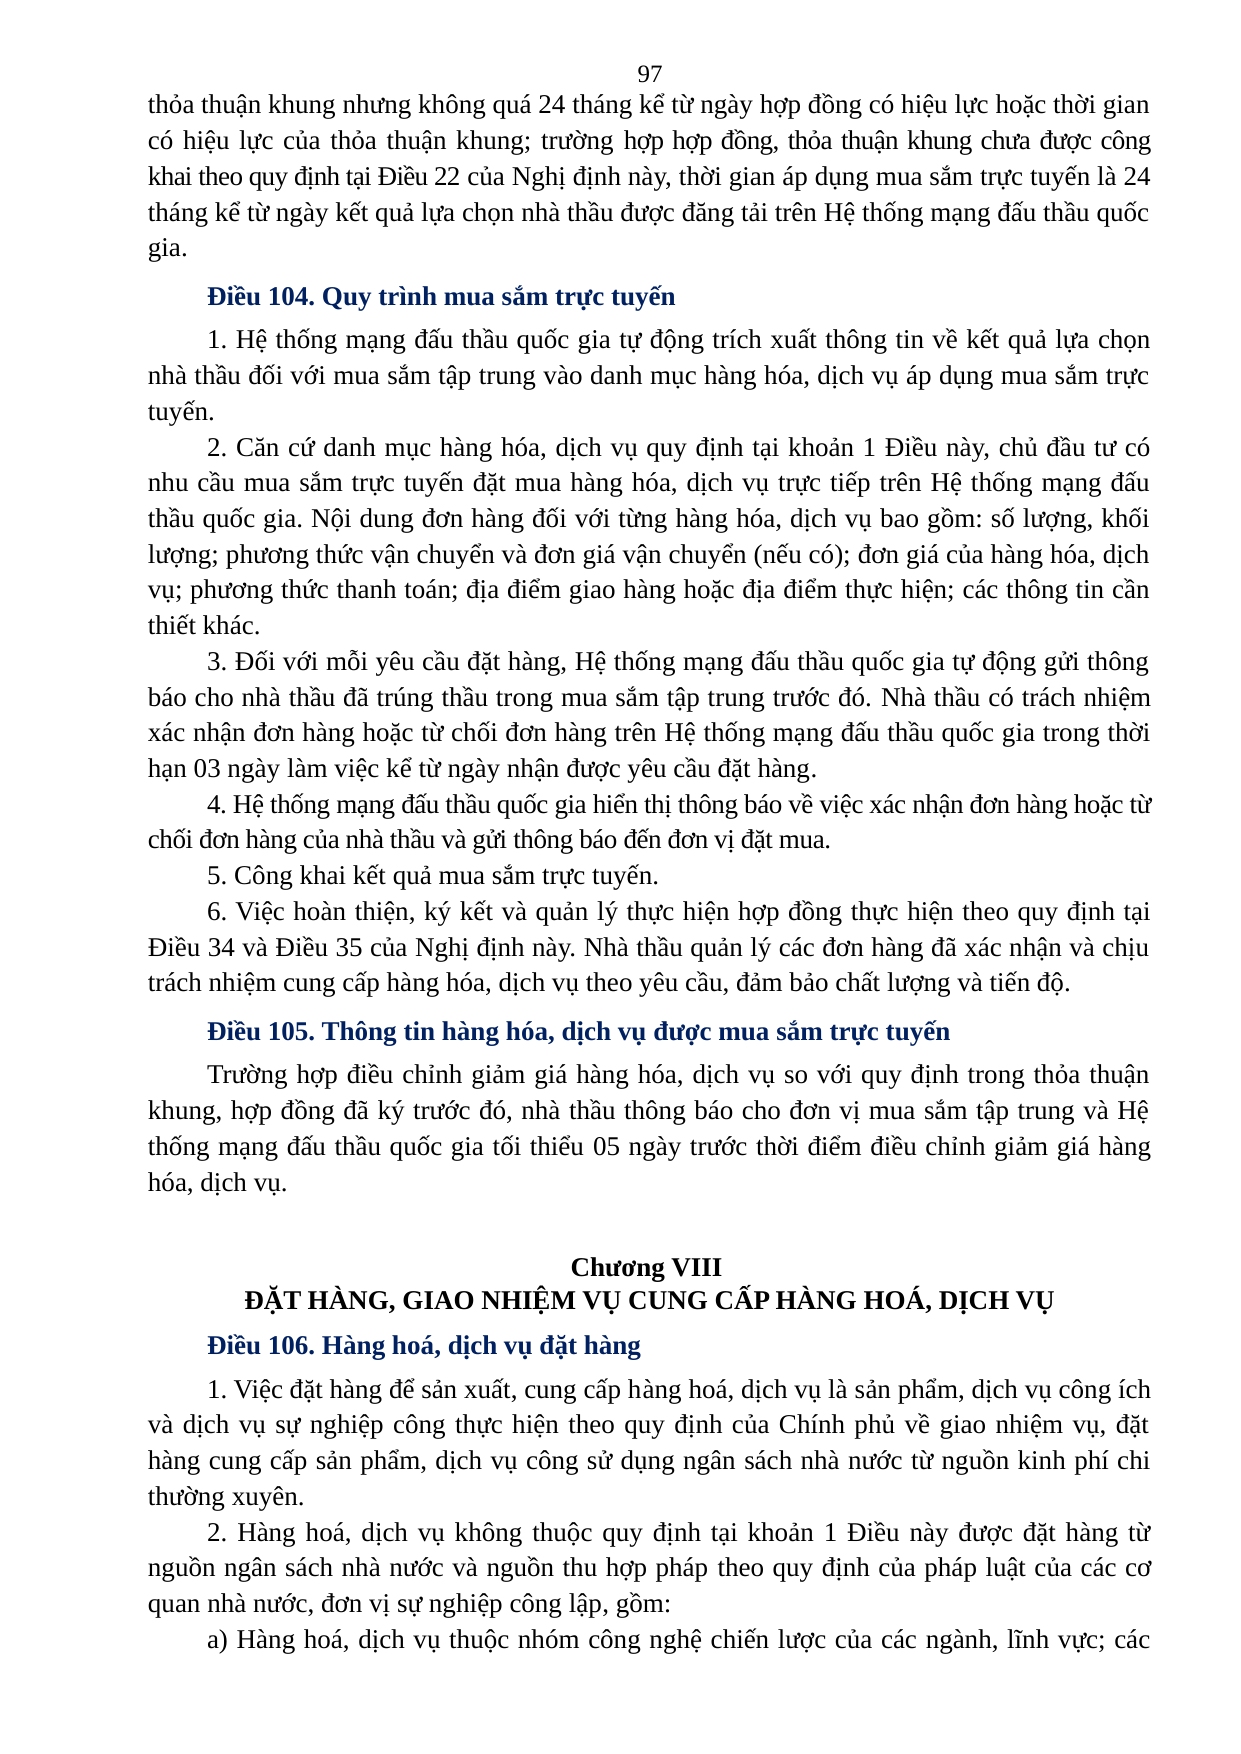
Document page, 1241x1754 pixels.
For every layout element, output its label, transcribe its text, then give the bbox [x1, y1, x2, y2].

subtitle Điều 105. Thông tin hàng hóa, dịch vụ được mua sắm trực tuyến [148, 1015, 1152, 1046]
text 1. Hệ thống mạng đấu thầu quốc gia tự động trích xuất thông tin về kết quả lựa chọn nhà thầu đối với mua sắm tập trung vào danh mục hàng hóa, dịch vụ áp dụng mua sắm trực tuyến. [148, 323, 1152, 426]
text 1. Việc đặt hàng để sản xuất, cung cấp hàng hoá, dịch vụ là sản phẩm, dịch vụ công ích và dịch vụ sự nghiệp công thực hiện theo quy định của Chính phủ về giao nhiệm vụ, đặt hàng cung cấp sản phẩm, dịch vụ công sử dụng ngân sách nhà nước từ nguồn kinh phí chi thường xuyên. [148, 1373, 1152, 1511]
text 2. Căn cứ danh mục hàng hóa, dịch vụ quy định tại khoản 1 Điều này, chủ đầu tư có nhu cầu mua sắm trực tuyến đặt mua hàng hóa, dịch vụ trực tiếp trên Hệ thống mạng đấu thầu quốc gia. Nội dung đơn hàng đối với từng hàng hóa, dịch vụ bao gồm: số lượng, khối lượng; phương thức vận chuyển và đơn giá vận chuyển (nếu có); đơn giá của hàng hóa, dịch vụ; phương thức thanh toán; địa điểm giao hàng hoặc địa điểm thực hiện; các thông tin cần thiết khác. [148, 431, 1152, 640]
subtitle Chương VIII ĐẶT HÀNG, GIAO NHIỆM VỤ CUNG CẤP HÀNG HOÁ, DỊCH VỤ [148, 1252, 1152, 1315]
text 5. Công khai kết quả mua sắm trực tuyến. [148, 859, 1152, 891]
subtitle Điều 104. Quy trình mua sắm trực tuyến [148, 280, 1152, 311]
text 3. Đối với mỗi yêu cầu đặt hàng, Hệ thống mạng đấu thầu quốc gia tự động gửi thông báo cho nhà thầu đã trúng thầu trong mua sắm tập trung trước đó. Nhà thầu có trách nhiệm xác nhận đơn hàng hoặc từ chối đơn hàng trên Hệ thống mạng đấu thầu quốc gia trong thời hạn 03 ngày làm việc kể từ ngày nhận được yêu cầu đặt hàng. [148, 645, 1152, 783]
text 6. Việc hoàn thiện, ký kết và quản lý thực hiện hợp đồng thực hiện theo quy định tại Điều 34 và Điều 35 của Nghị định này. Nhà thầu quản lý các đơn hàng đã xác nhận và chịu trách nhiệm cung cấp hàng hóa, dịch vụ theo yêu cầu, đảm bảo chất lượng và tiến độ. [148, 895, 1152, 998]
text 4. Hệ thống mạng đấu thầu quốc gia hiển thị thông báo về việc xác nhận đơn hàng hoặc từ chối đơn hàng của nhà thầu và gửi thông báo đến đơn vị đặt mua. [148, 788, 1152, 855]
subtitle Điều 106. Hàng hoá, dịch vụ đặt hàng [148, 1329, 1152, 1360]
text Trường hợp điều chỉnh giảm giá hàng hóa, dịch vụ so với quy định trong thỏa thuận khung, hợp đồng đã ký trước đó, nhà thầu thông báo cho đơn vị mua sắm tập trung và Hệ thống mạng đấu thầu quốc gia tối thiểu 05 ngày trước thời điểm điều chỉnh giảm giá hàng hóa, dịch vụ. [148, 1058, 1152, 1197]
text 2. Hàng hoá, dịch vụ không thuộc quy định tại khoản 1 Điều này được đặt hàng từ nguồn ngân sách nhà nước và nguồn thu hợp pháp theo quy định của pháp luật của các cơ quan nhà nước, đơn vị sự nghiệp công lập, gồm: [148, 1516, 1152, 1618]
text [148, 89, 1152, 263]
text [148, 1623, 1152, 1654]
